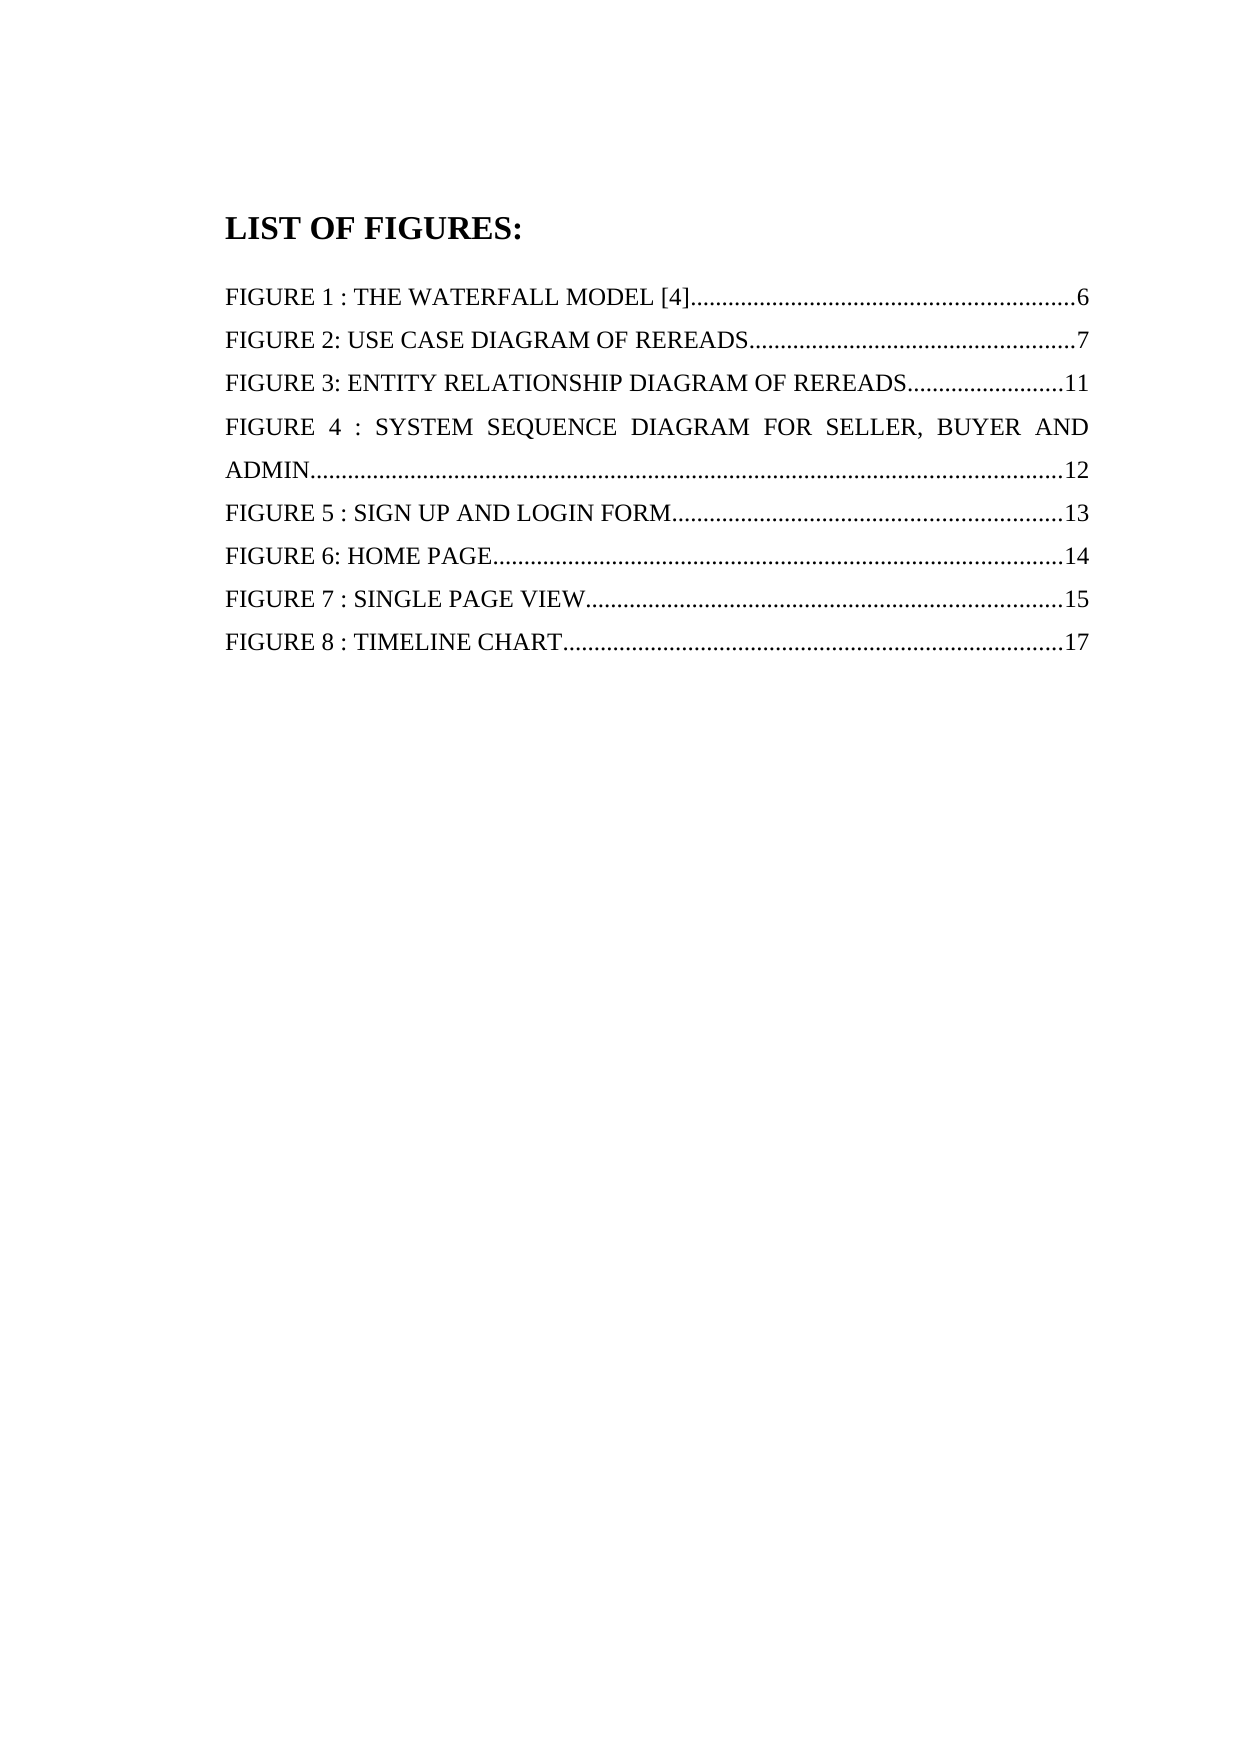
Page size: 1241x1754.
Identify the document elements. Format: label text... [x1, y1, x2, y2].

text FIGURE 1 : THE WATERFALL MODEL [4] 6 [225, 282, 1090, 311]
text FIGURE 2: USE CASE DIAGRAM OF REREADS 7 [225, 325, 1090, 354]
text FIGURE 7 : SINGLE PAGE VIEW 15 [225, 584, 1090, 613]
text LIST OF FIGURES: [225, 208, 1090, 246]
text FIGURE 6: HOME PAGE 14 [225, 541, 1090, 570]
text FIGURE 5 : SIGN UP AND LOGIN FORM 13 [225, 498, 1090, 527]
text FIGURE 4 : SYSTEM SEQUENCE DIAGRAM FOR SELLER, BUYER AND ADMIN 12 [225, 412, 1090, 483]
text FIGURE 3: ENTITY RELATIONSHIP DIAGRAM OF REREADS 11 [225, 368, 1090, 397]
text FIGURE 8 : TIMELINE CHART 17 [225, 627, 1090, 656]
